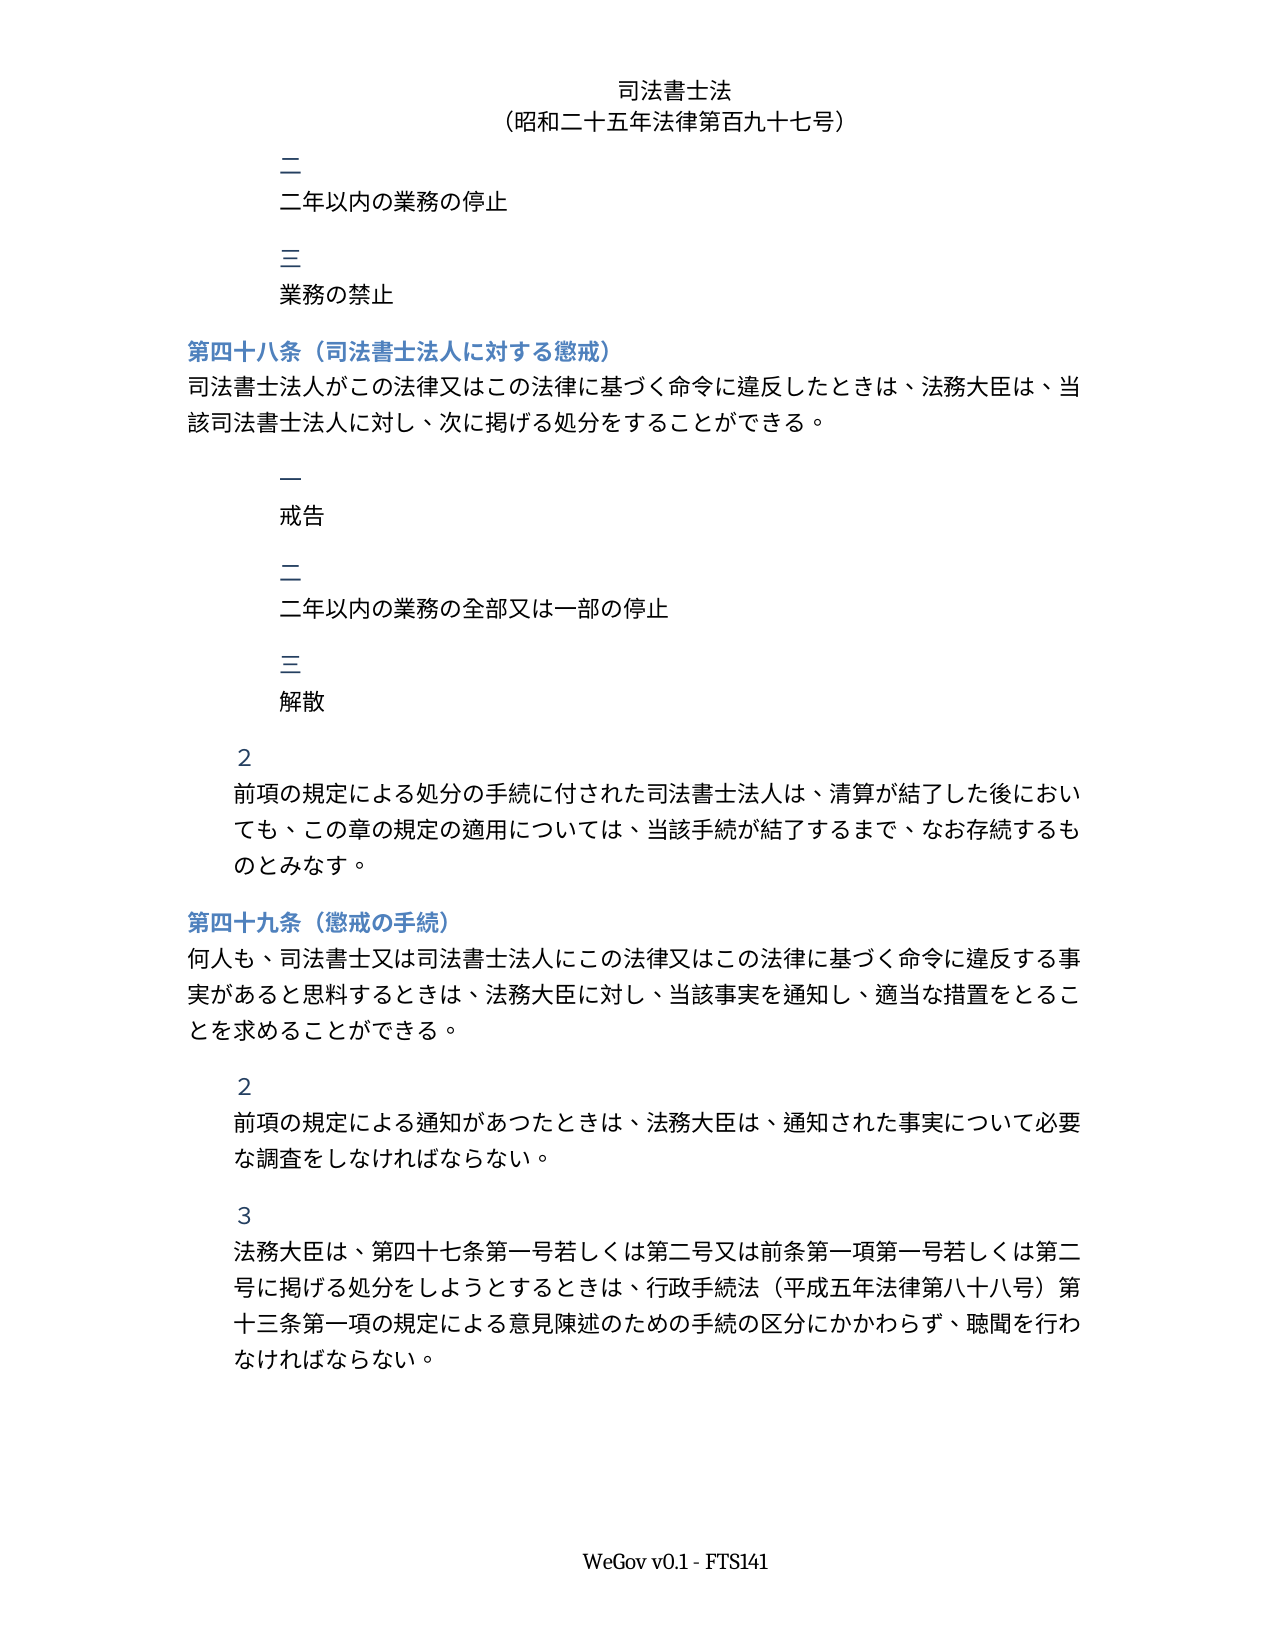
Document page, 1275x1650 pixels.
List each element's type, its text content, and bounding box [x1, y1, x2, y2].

subtitle 二 [279, 557, 1087, 588]
text 二年以内の業務の停止 [279, 186, 1087, 217]
text 前項の規定による処分の手続に付された司法書士法人は、清算が結了した後においても、この章の規定の適用については、当該手続が結了するまで、なお存続するものとみなす。 [233, 778, 1087, 881]
subtitle 一 [279, 464, 1087, 495]
subtitle 三 [279, 649, 1087, 681]
text 解散 [279, 685, 1087, 717]
subtitle 二 [279, 150, 1087, 181]
text 戒告 [279, 500, 1087, 531]
subtitle 第四十九条（懲戒の手続） [187, 907, 1087, 938]
text 何人も、司法書士又は司法書士法人にこの法律又はこの法律に基づく命令に違反する事実があると思料するときは、法務大臣に対し、当該事実を通知し、適当な措置をとることを求めることができる。 [187, 943, 1087, 1046]
subtitle ３ [233, 1200, 1087, 1231]
text 司法書士法人がこの法律又はこの法律に基づく命令に違反したときは、法務大臣は、当該司法書士法人に対し、次に掲げる処分をすることができる。 [187, 371, 1087, 438]
subtitle ２ [233, 1071, 1087, 1103]
text 二年以内の業務の全部又は一部の停止 [279, 593, 1087, 624]
text 前項の規定による通知があつたときは、法務大臣は、通知された事実について必要な調査をしなければならない。 [233, 1107, 1087, 1174]
text 業務の禁止 [279, 279, 1087, 310]
text 法務大臣は、第四十七条第一号若しくは第二号又は前条第一項第一号若しくは第二号に掲げる処分をしようとするときは、行政手続法（平成五年法律第八十八号）第十三条第一項の規定による意見陳述のための手続の区分にかかわらず、聴聞を行わなければならない。 [233, 1236, 1087, 1375]
subtitle 三 [279, 243, 1087, 274]
subtitle ２ [233, 742, 1087, 773]
subtitle 第四十八条（司法書士法人に対する懲戒） [187, 335, 1087, 367]
